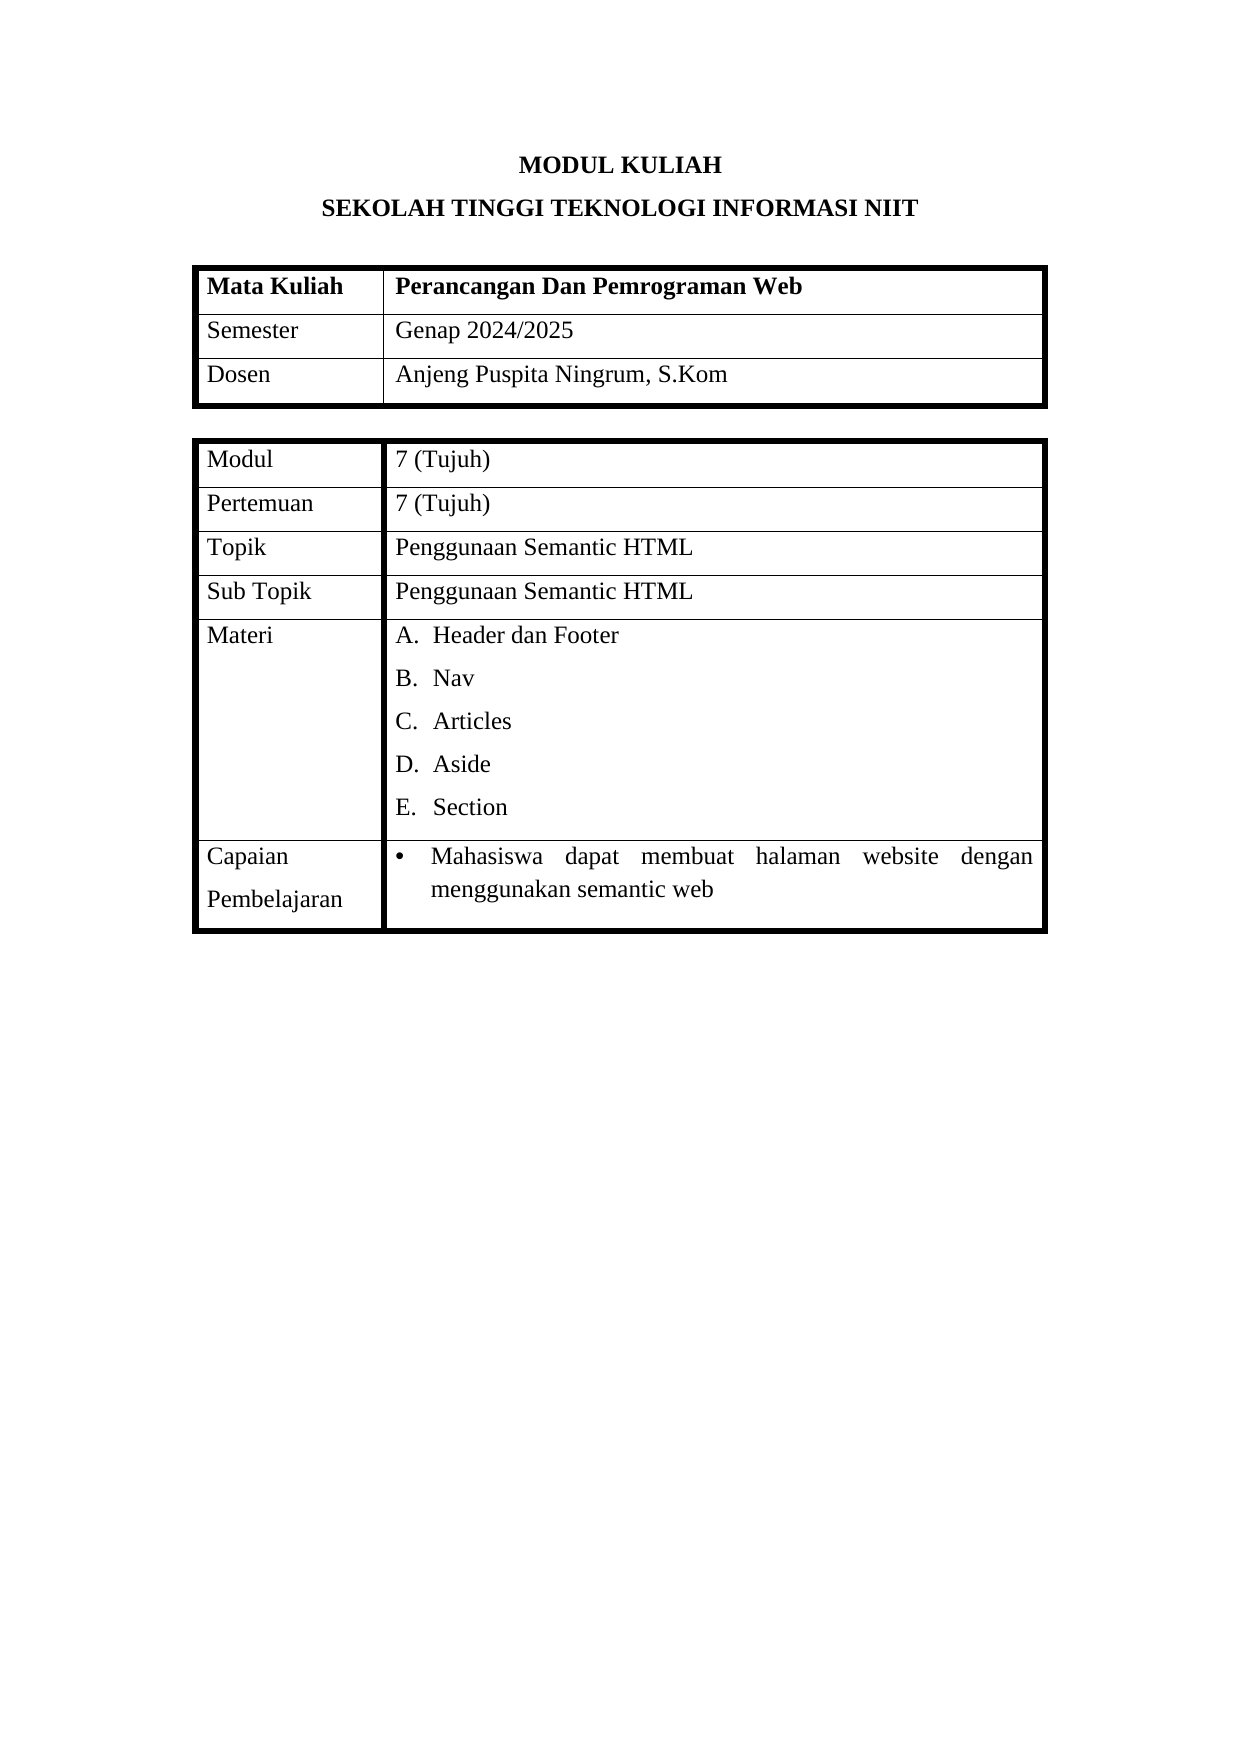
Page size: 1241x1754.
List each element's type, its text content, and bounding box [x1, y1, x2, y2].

table_cell Pertemuan [199, 488, 381, 531]
table_cell Header dan Footer Nav Articles Aside Section [387, 620, 1042, 840]
table_header Perancangan Dan Pemrograman Web [384, 271, 1042, 314]
text MODUL KULIAH [150, 150, 1090, 179]
table_cell Penggunaan Semantic HTML [387, 576, 1042, 619]
table_header Modul [199, 444, 381, 487]
table_cell Semester [199, 315, 383, 358]
table_cell Topik [199, 532, 381, 575]
table_cell 7 (Tujuh) [387, 488, 1042, 531]
table_cell Penggunaan Semantic HTML [387, 532, 1042, 575]
table_cell Sub Topik [199, 576, 381, 619]
table_cell Genap 2024/2025 [384, 315, 1042, 358]
table_header 7 (Tujuh) [387, 444, 1042, 487]
table_cell Capaian Pembelajaran [199, 841, 381, 927]
text SEKOLAH TINGGI TEKNOLOGI INFORMASI NIIT [150, 193, 1090, 222]
table_cell Anjeng Puspita Ningrum, S.Kom [384, 359, 1042, 402]
table_cell Materi [199, 620, 381, 840]
table_cell Mahasiswa dapat membuat halaman website dengan menggunakan semantic web [387, 841, 1042, 927]
table_header Mata Kuliah [199, 271, 383, 314]
table_cell Dosen [199, 359, 383, 402]
